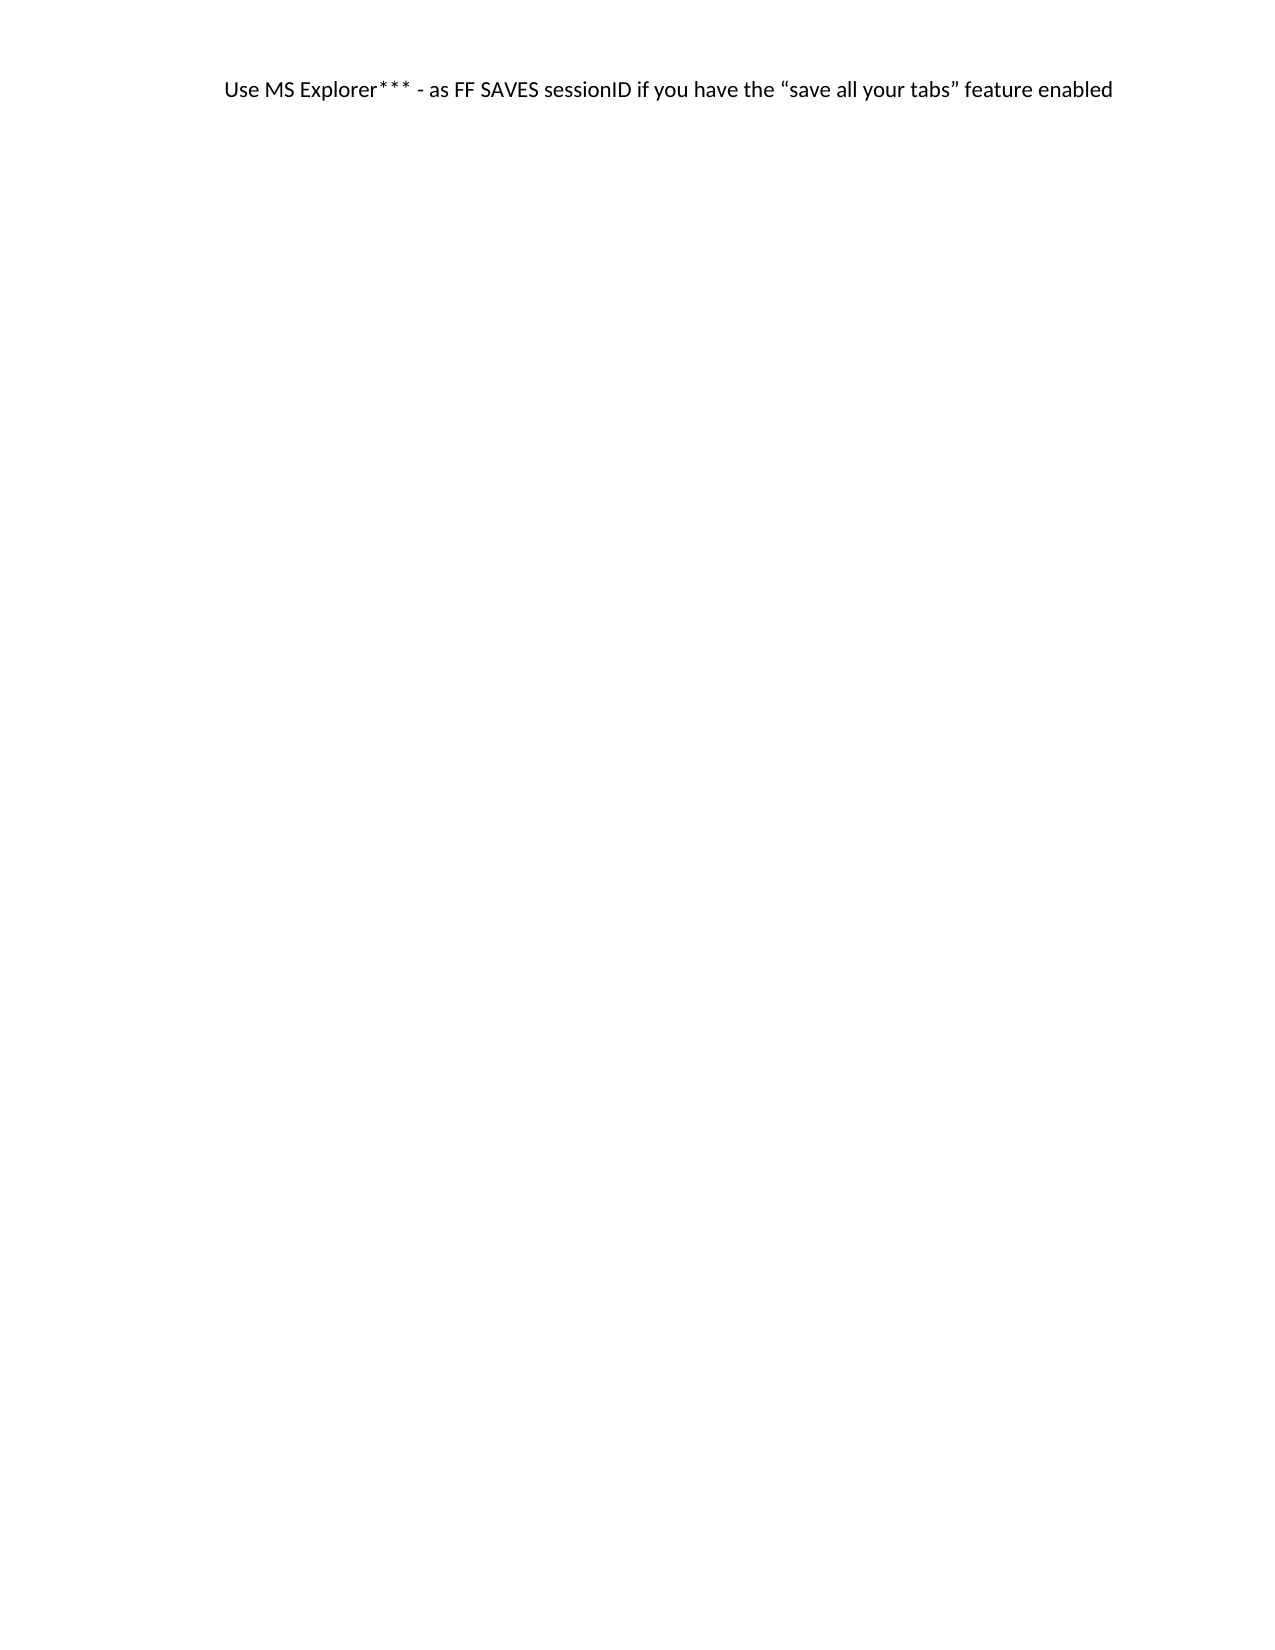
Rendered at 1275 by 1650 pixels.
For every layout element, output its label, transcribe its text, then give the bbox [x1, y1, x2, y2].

text Use MS Explorer*** - as FF SAVES sessionID if you have the “save all your tabs” feature enabled [75, 75, 1200, 103]
